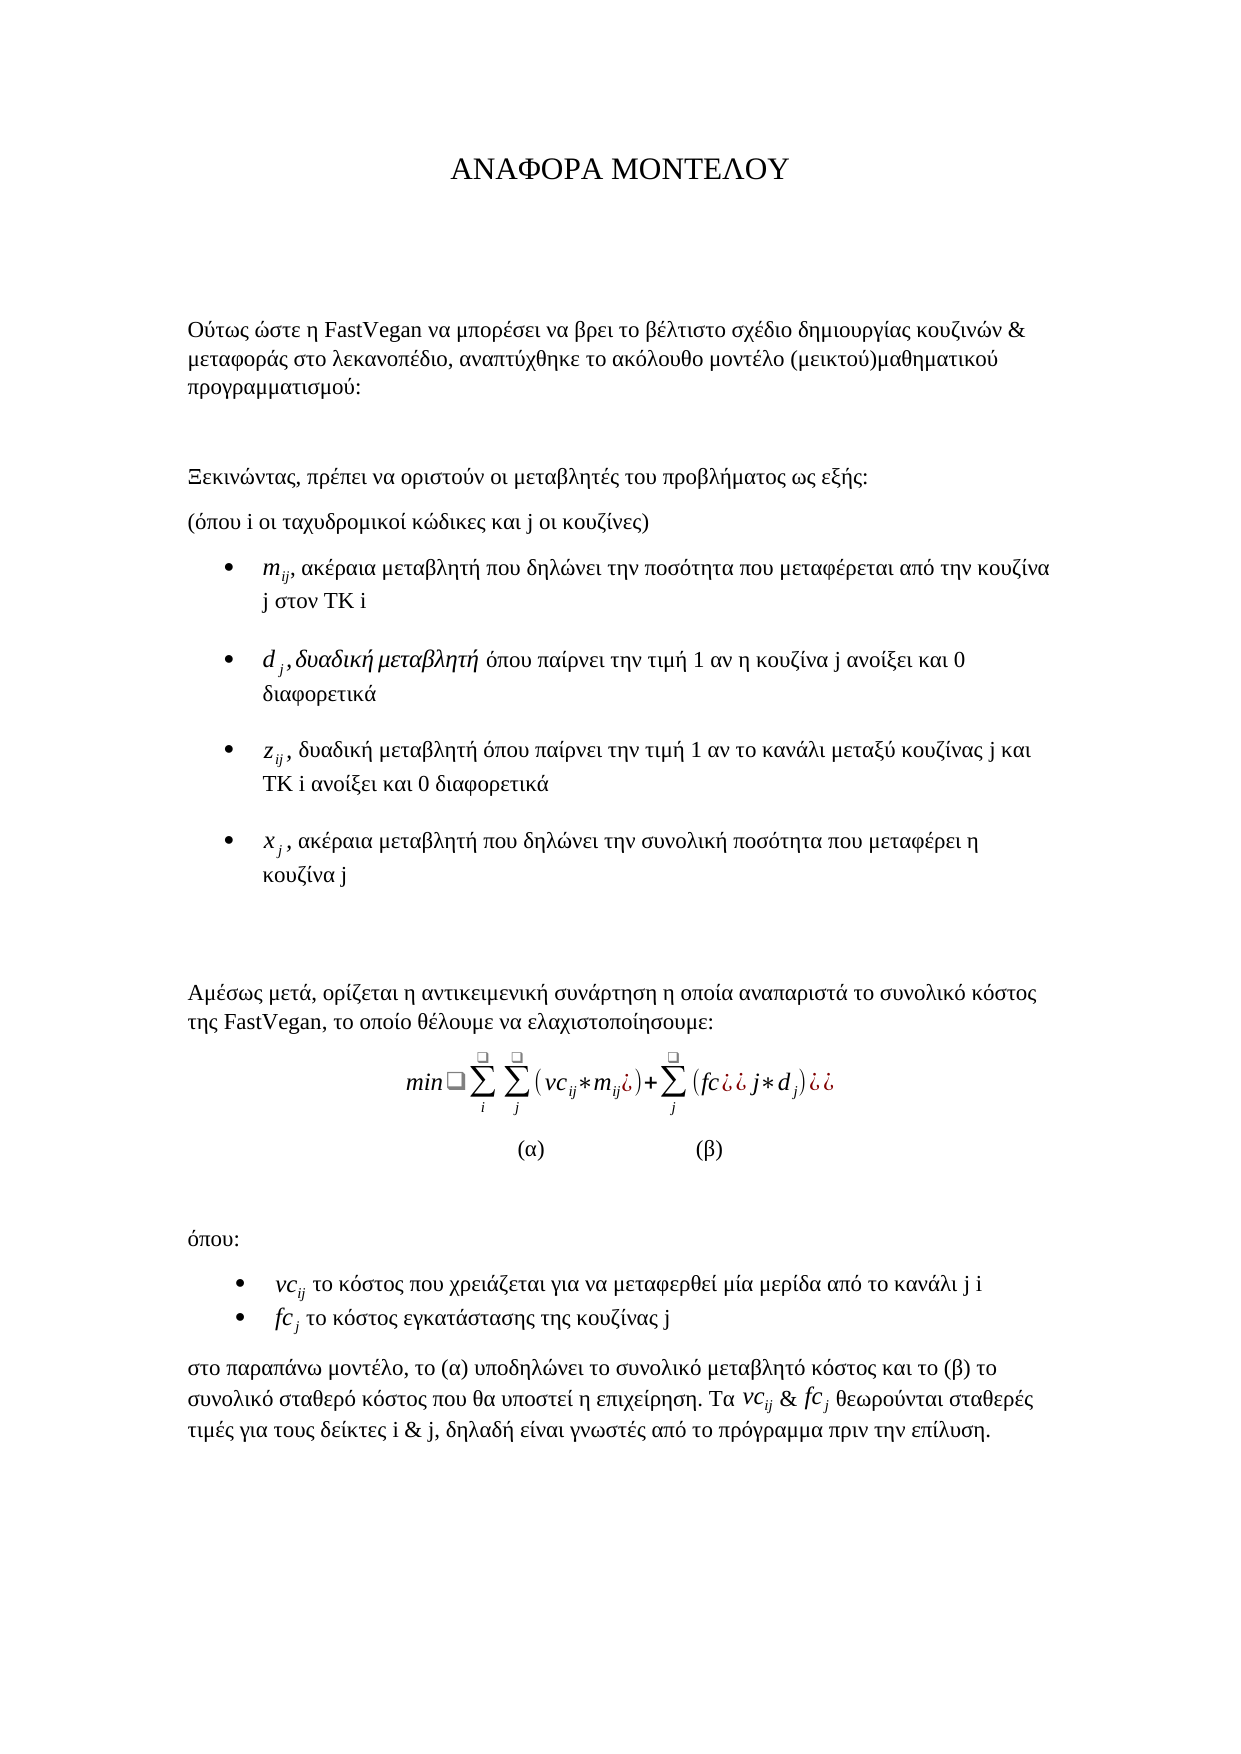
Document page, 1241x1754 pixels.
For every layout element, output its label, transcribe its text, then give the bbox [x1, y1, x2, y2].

list όπου παίρνει την τιμή 1 αν η κουζίνα j ανοίξει και 0 διαφορετικά [225, 646, 1053, 706]
list ακέραια μεταβλητή που δηλώνει την συνολική ποσότητα που μεταφέρει η κουζίνα j [225, 827, 1053, 887]
text Ούτως ώστε η FastVegan να μπορέσει να βρει το βέλτιστο σχέδιο δημιουργίας κουζινών & μεταφοράς στο λεκανοπέδιο, αναπτύχθηκε το ακόλουθο μοντέλο (μεικτού)μαθηματικού προγραμματισμού: [187, 316, 1053, 399]
list το κόστος που χρειάζεται για να μεταφερθεί μία μερίδα από το κανάλι j i [236, 1270, 1053, 1302]
list δυαδική μεταβλητή όπου παίρνει την τιμή 1 αν το κανάλι μεταξύ κουζίνας j και ΤΚ i ανοίξει και 0 διαφορετικά [225, 736, 1053, 796]
text (όπου i οι ταχυδρομικοί κώδικες και j οι κουζίνες) [187, 508, 1053, 535]
text Ξεκινώντας, πρέπει να οριστούν οι μεταβλητές του προβλήματος ως εξής: [187, 463, 1053, 490]
text στο παραπάνω μοντέλο, το (α) υποδηλώνει το συνολικό μεταβλητό κόστος και το (β) το συνολικό σταθερό κόστος που θα υποστεί η επιχείρηση. Τα & θεωρούνται σταθερές τιμές για τους δείκτες i & j, δηλαδή είναι γνωστές από το πρόγραμμα πριν την επίλυση. [187, 1354, 1053, 1442]
text (α) (β) [187, 1135, 1053, 1161]
list το κόστος εγκατάστασης της κουζίνας j [236, 1304, 1053, 1335]
list , ακέραια μεταβλητή που δηλώνει την ποσότητα που μεταφέρεται από την κουζίνα j στον ΤΚ i [225, 553, 1053, 644]
text ΑΝΑΦΟΡΑ ΜΟΝΤΕΛΟΥ [187, 150, 1053, 186]
text Αμέσως μετά, ορίζεται η αντικειμενική συνάρτηση η οποία αναπαριστά το συνολικό κόστος της FastVegan, το οποίο θέλουμε να ελαχιστοποίησουμε: [187, 979, 1053, 1034]
text όπου: [187, 1225, 1053, 1251]
